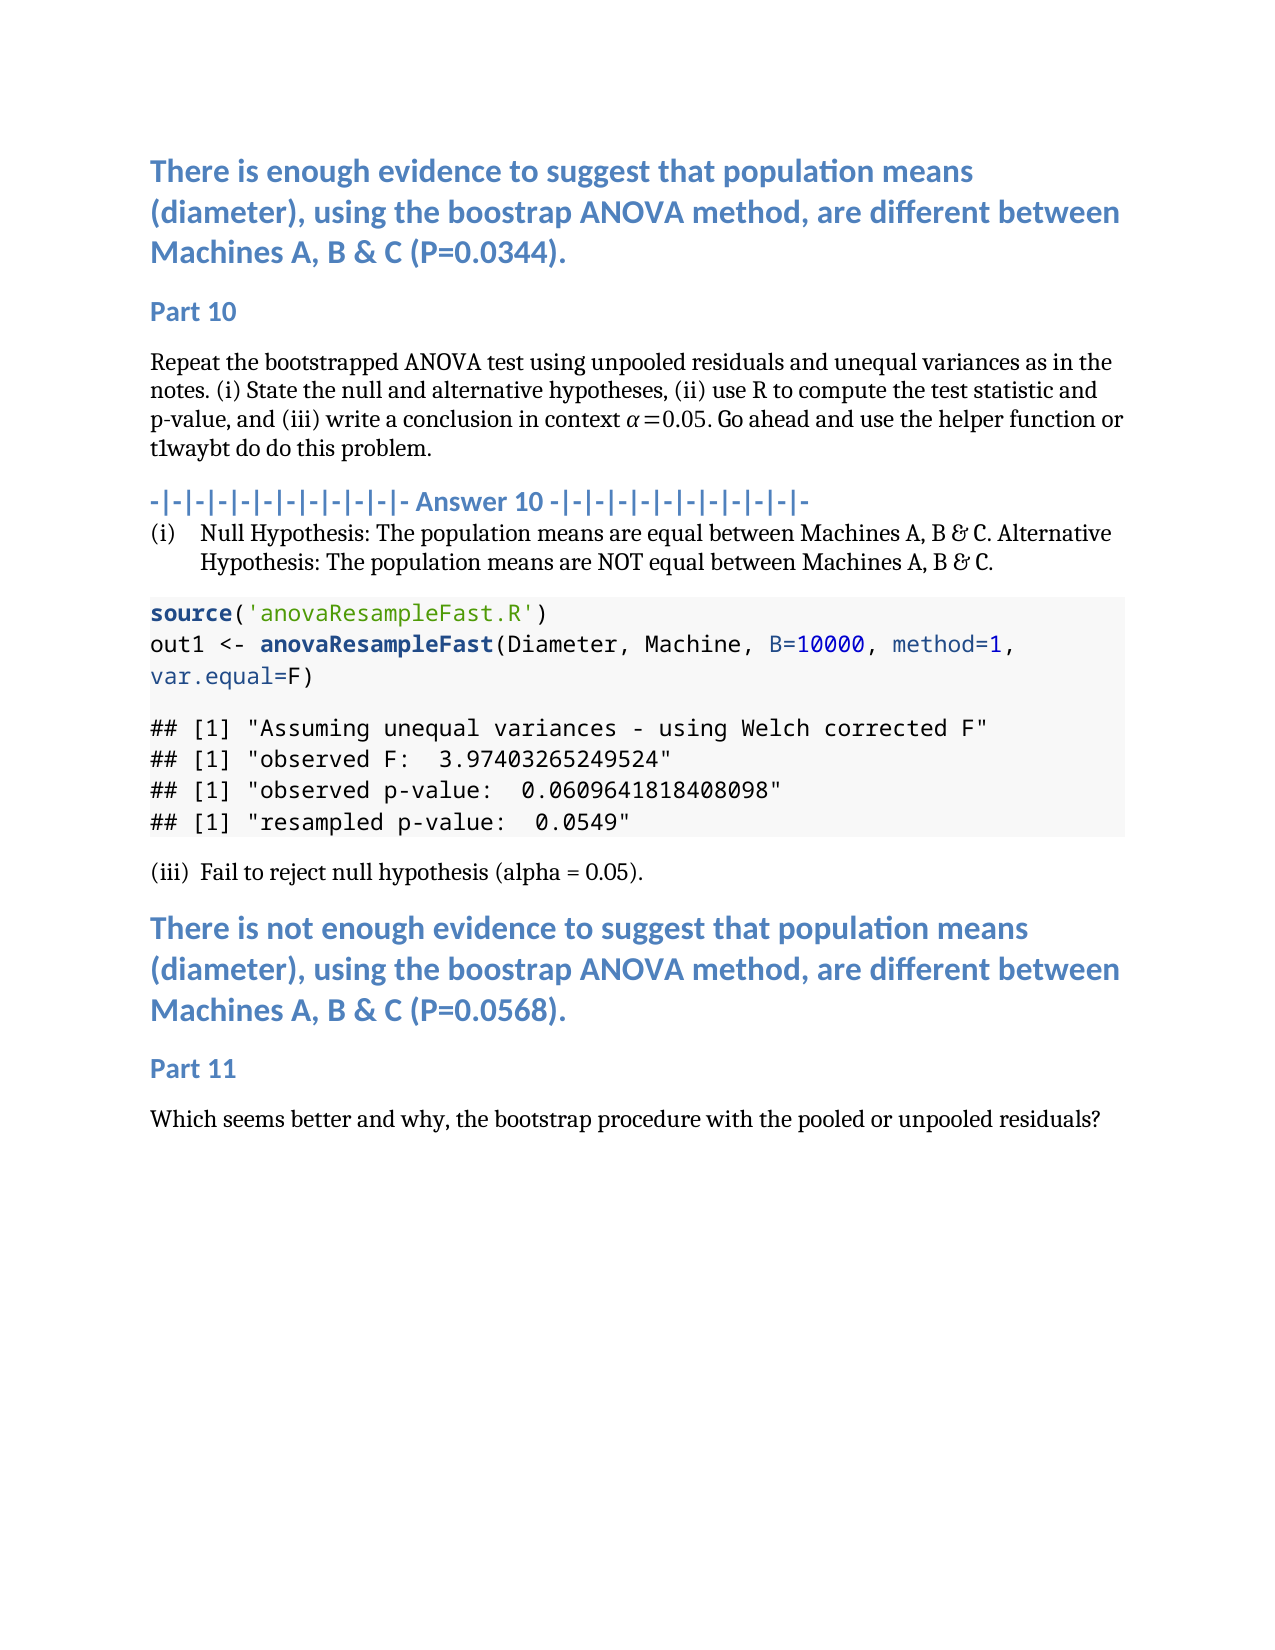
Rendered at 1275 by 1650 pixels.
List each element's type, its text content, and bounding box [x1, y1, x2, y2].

subtitle Part 11 [150, 1050, 1125, 1086]
subtitle There is enough evidence to suggest that population means (diameter), using the boostrap ANOVA method, are different between Machines A, B & C (P=0.0344). [150, 150, 1125, 272]
text ## [1] "Assuming unequal variances - using Welch corrected F" ## [1] "observed F: 3.97403265249524" ## [1] "observed p-value: 0.0609641818408098" ## [1] "resampled p-value: 0.0549" [150, 712, 1125, 837]
subtitle -|-|-|-|-|-|-|-|-|-|-|- Answer 10 -|-|-|-|-|-|-|-|-|-|-|- [150, 483, 1125, 519]
subtitle Part 10 [150, 293, 1125, 329]
subtitle There is not enough evidence to suggest that population means (diameter), using the boostrap ANOVA method, are different between Machines A, B & C (P=0.0568). [150, 907, 1125, 1029]
list Null Hypothesis: The population means are equal between Machines A, B & C. Alternative Hypothesis: The population means are NOT equal between Machines A, B & C. [150, 519, 1125, 576]
list Fail to reject null hypothesis (alpha = 0.05). [150, 858, 1125, 886]
text Which seems better and why, the bootstrap procedure with the pooled or unpooled residuals? [150, 1104, 1125, 1133]
text Repeat the bootstrapped ANOVA test using unpooled residuals and unequal variances as in the notes. (i) State the null and alternative hypotheses, (ii) use R to compute the test statistic and p-value, and (iii) write a conclusion in context . Go ahead and use the helper function or t1waybt do do this problem. [150, 347, 1125, 462]
text source('anovaResampleFast.R') out1 <- anovaResampleFast(Diameter, Machine, B=10000, method=1, var.equal=F) [150, 597, 1125, 691]
